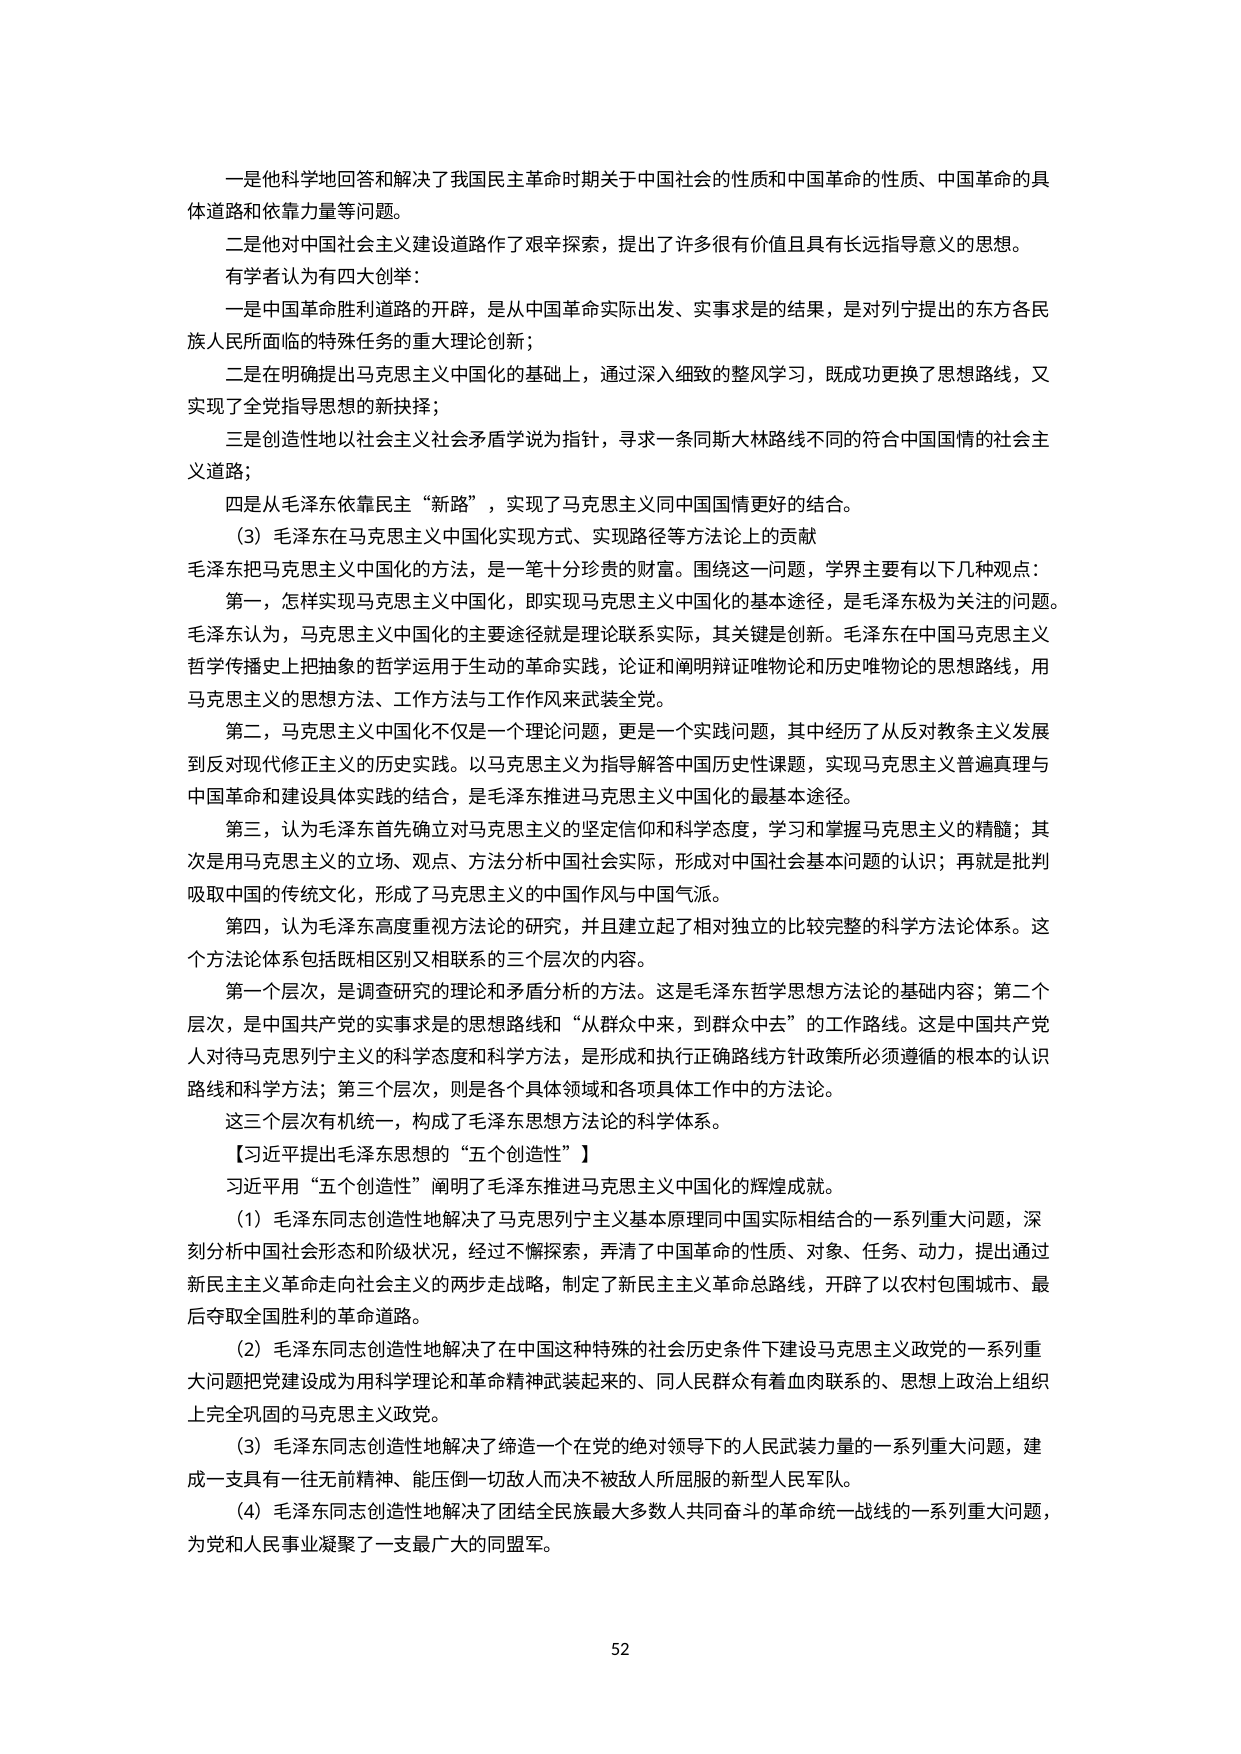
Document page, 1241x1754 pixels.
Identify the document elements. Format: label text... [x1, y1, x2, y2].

text 四是从毛泽东依靠民主“新路”，实现了马克思主义同中国国情更好的结合。 [187, 487, 1053, 519]
text 二是在明确提出马克思主义中国化的基础上，通过深入细致的整风学习，既成功更换了思想路线，又实现了全党指导思想的新抉择； [187, 357, 1053, 422]
text （4）毛泽东同志创造性地解决了团结全民族最大多数人共同奋斗的革命统一战线的一系列重大问题，为党和人民事业凝聚了一支最广大的同盟军。 [187, 1494, 1053, 1559]
text 习近平用“五个创造性”阐明了毛泽东推进马克思主义中国化的辉煌成就。 [187, 1169, 1053, 1202]
text 第一，怎样实现马克思主义中国化，即实现马克思主义中国化的基本途径，是毛泽东极为关注的问题。毛泽东认为，马克思主义中国化的主要途径就是理论联系实际，其关键是创新。毛泽东在中国马克思主义哲学传播史上把抽象的哲学运用于生动的革命实践，论证和阐明辩证唯物论和历史唯物论的思想路线，用马克思主义的思想方法、工作方法与工作作风来武装全党。 [187, 584, 1053, 714]
text 三是创造性地以社会主义社会矛盾学说为指针，寻求一条同斯大林路线不同的符合中国国情的社会主义道路； [187, 422, 1053, 487]
text 第二，马克思主义中国化不仅是一个理论问题，更是一个实践问题，其中经历了从反对教条主义发展到反对现代修正主义的历史实践。以马克思主义为指导解答中国历史性课题，实现马克思主义普遍真理与中国革命和建设具体实践的结合，是毛泽东推进马克思主义中国化的最基本途径。 [187, 714, 1053, 812]
text （3）毛泽东同志创造性地解决了缔造一个在党的绝对领导下的人民武装力量的一系列重大问题，建成一支具有一往无前精神、能压倒一切敌人而决不被敌人所屈服的新型人民军队。 [187, 1429, 1053, 1494]
text （3）毛泽东在马克思主义中国化实现方式、实现路径等方法论上的贡献 毛泽东把马克思主义中国化的方法，是一笔十分珍贵的财富。围绕这一问题，学界主要有以下几种观点： [187, 519, 1053, 584]
text 【习近平提出毛泽东思想的“五个创造性”】 [187, 1137, 1053, 1169]
text 这三个层次有机统一，构成了毛泽东思想方法论的科学体系。 [187, 1104, 1053, 1137]
text 一是他科学地回答和解决了我国民主革命时期关于中国社会的性质和中国革命的性质、中国革命的具体道路和依靠力量等问题。 [187, 162, 1053, 227]
text 第一个层次，是调查研究的理论和矛盾分析的方法。这是毛泽东哲学思想方法论的基础内容；第二个层次，是中国共产党的实事求是的思想路线和“从群众中来，到群众中去”的工作路线。这是中国共产党人对待马克思列宁主义的科学态度和科学方法，是形成和执行正确路线方针政策所必须遵循的根本的认识路线和科学方法；第三个层次，则是各个具体领域和各项具体工作中的方法论。 [187, 974, 1053, 1104]
text 二是他对中国社会主义建设道路作了艰辛探索，提出了许多很有价值且具有长远指导意义的思想。 [187, 227, 1053, 259]
text 一是中国革命胜利道路的开辟，是从中国革命实际出发、实事求是的结果，是对列宁提出的东方各民族人民所面临的特殊任务的重大理论创新； [187, 292, 1053, 357]
text 有学者认为有四大创举： [187, 259, 1053, 292]
text 第三，认为毛泽东首先确立对马克思主义的坚定信仰和科学态度，学习和掌握马克思主义的精髓；其次是用马克思主义的立场、观点、方法分析中国社会实际，形成对中国社会基本问题的认识；再就是批判吸取中国的传统文化，形成了马克思主义的中国作风与中国气派。 [187, 812, 1053, 909]
text （1）毛泽东同志创造性地解决了马克思列宁主义基本原理同中国实际相结合的一系列重大问题，深刻分析中国社会形态和阶级状况，经过不懈探索，弄清了中国革命的性质、对象、任务、动力，提出通过新民主主义革命走向社会主义的两步走战略，制定了新民主主义革命总路线，开辟了以农村包围城市、最后夺取全国胜利的革命道路。 [187, 1202, 1053, 1332]
text 第四，认为毛泽东高度重视方法论的研究，并且建立起了相对独立的比较完整的科学方法论体系。这个方法论体系包括既相区别又相联系的三个层次的内容。 [187, 909, 1053, 974]
text （2）毛泽东同志创造性地解决了在中国这种特殊的社会历史条件下建设马克思主义政党的一系列重大问题把党建设成为用科学理论和革命精神武装起来的、同人民群众有着血肉联系的、思想上政治上组织上完全巩固的马克思主义政党。 [187, 1332, 1053, 1429]
